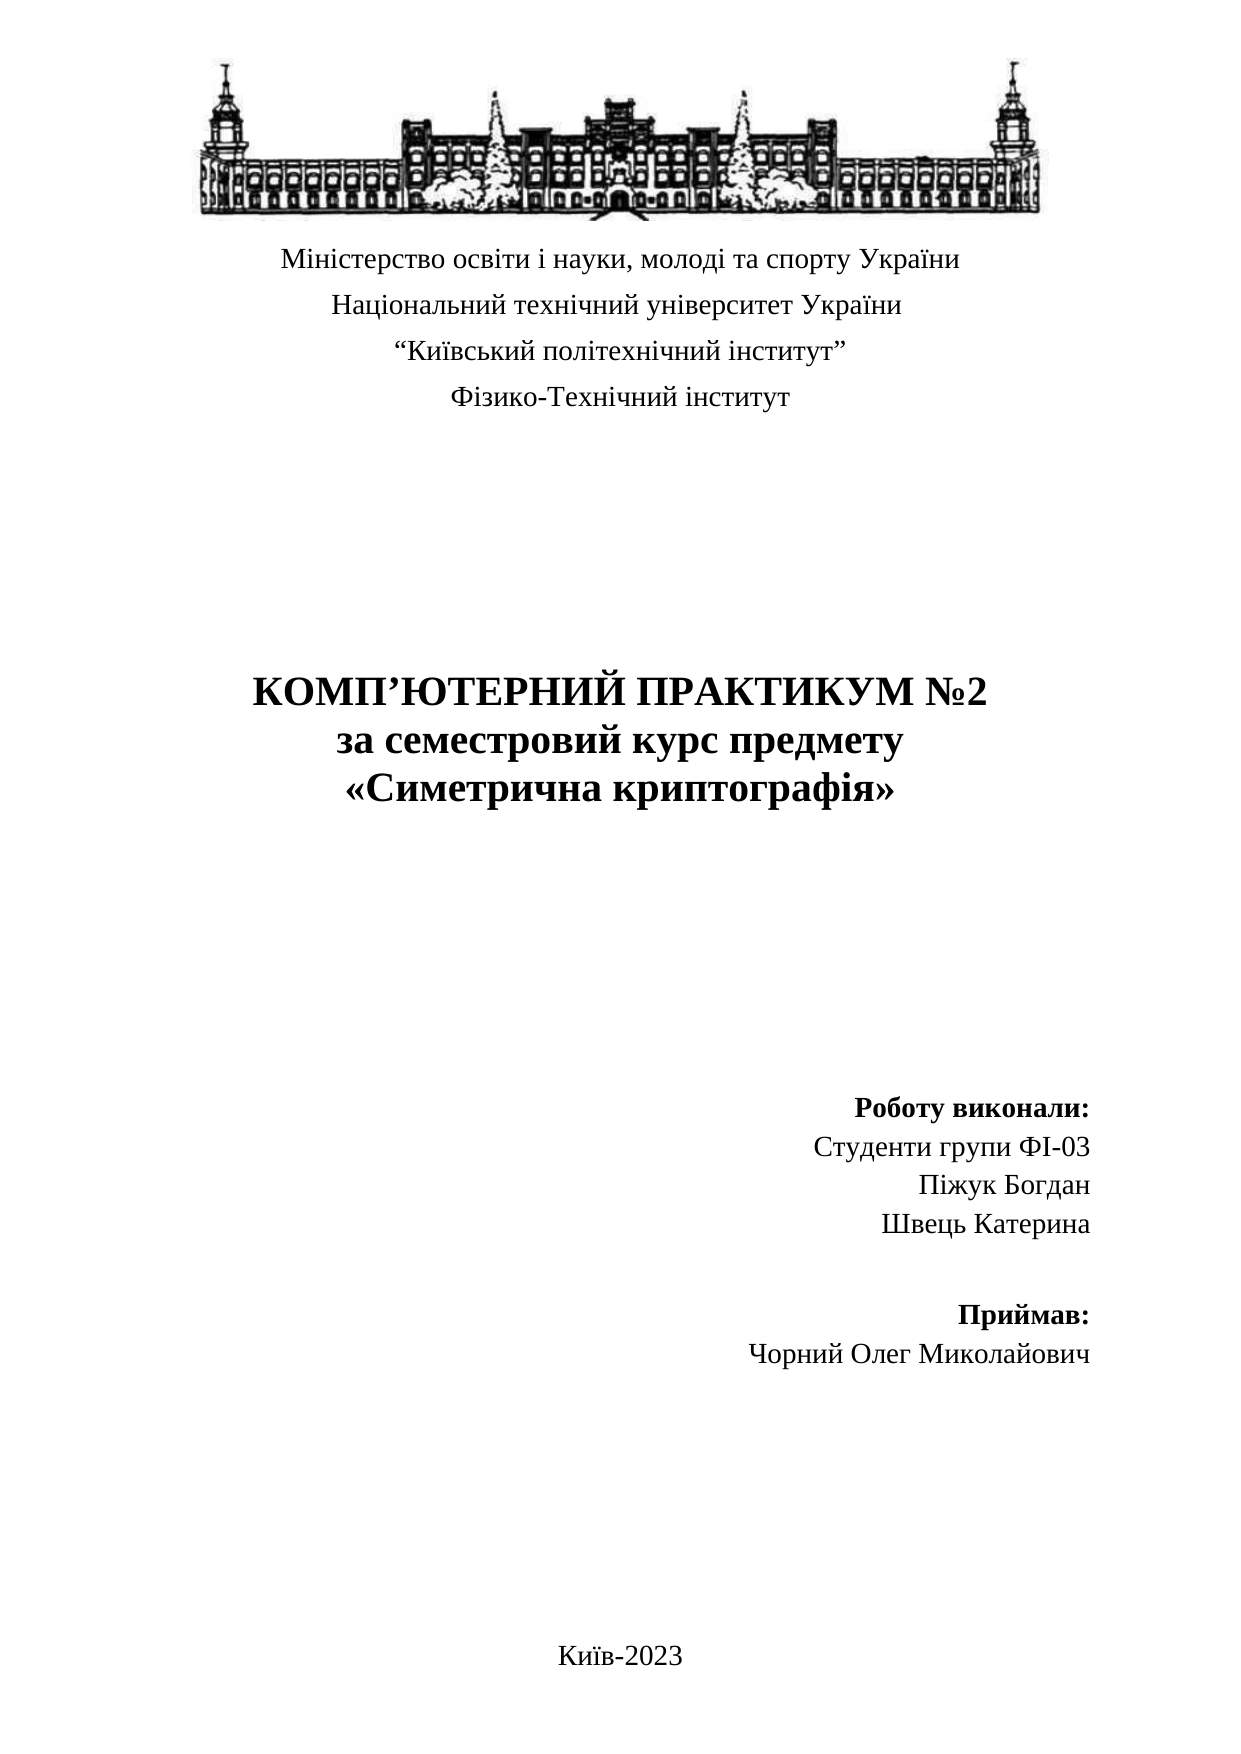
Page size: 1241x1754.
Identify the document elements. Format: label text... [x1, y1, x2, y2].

text Міністерство освіти і науки, молоді та спорту України [150, 241, 1090, 275]
text за семестровий курс предмету «Симетрична криптографія» [150, 714, 1090, 810]
picture [191, 58, 1049, 221]
text Чорний Олег Миколайович [150, 1336, 1090, 1369]
text Приймав: [150, 1297, 1090, 1331]
text Фізико-Технічний інститут [150, 379, 1090, 413]
text Роботу виконали: [150, 1090, 1090, 1124]
text Національний технічний університет України [150, 287, 1090, 321]
text КОМП’ЮТЕРНИЙ ПРАКТИКУМ №2 [150, 666, 1090, 714]
text “Київський політехнічний інститут” [150, 333, 1090, 367]
text Київ-2023 [150, 1638, 1090, 1672]
text Швець Катерина [150, 1206, 1090, 1239]
text Студенти групи ФІ-03 [150, 1129, 1090, 1162]
text Піжук Богдан [150, 1167, 1090, 1201]
